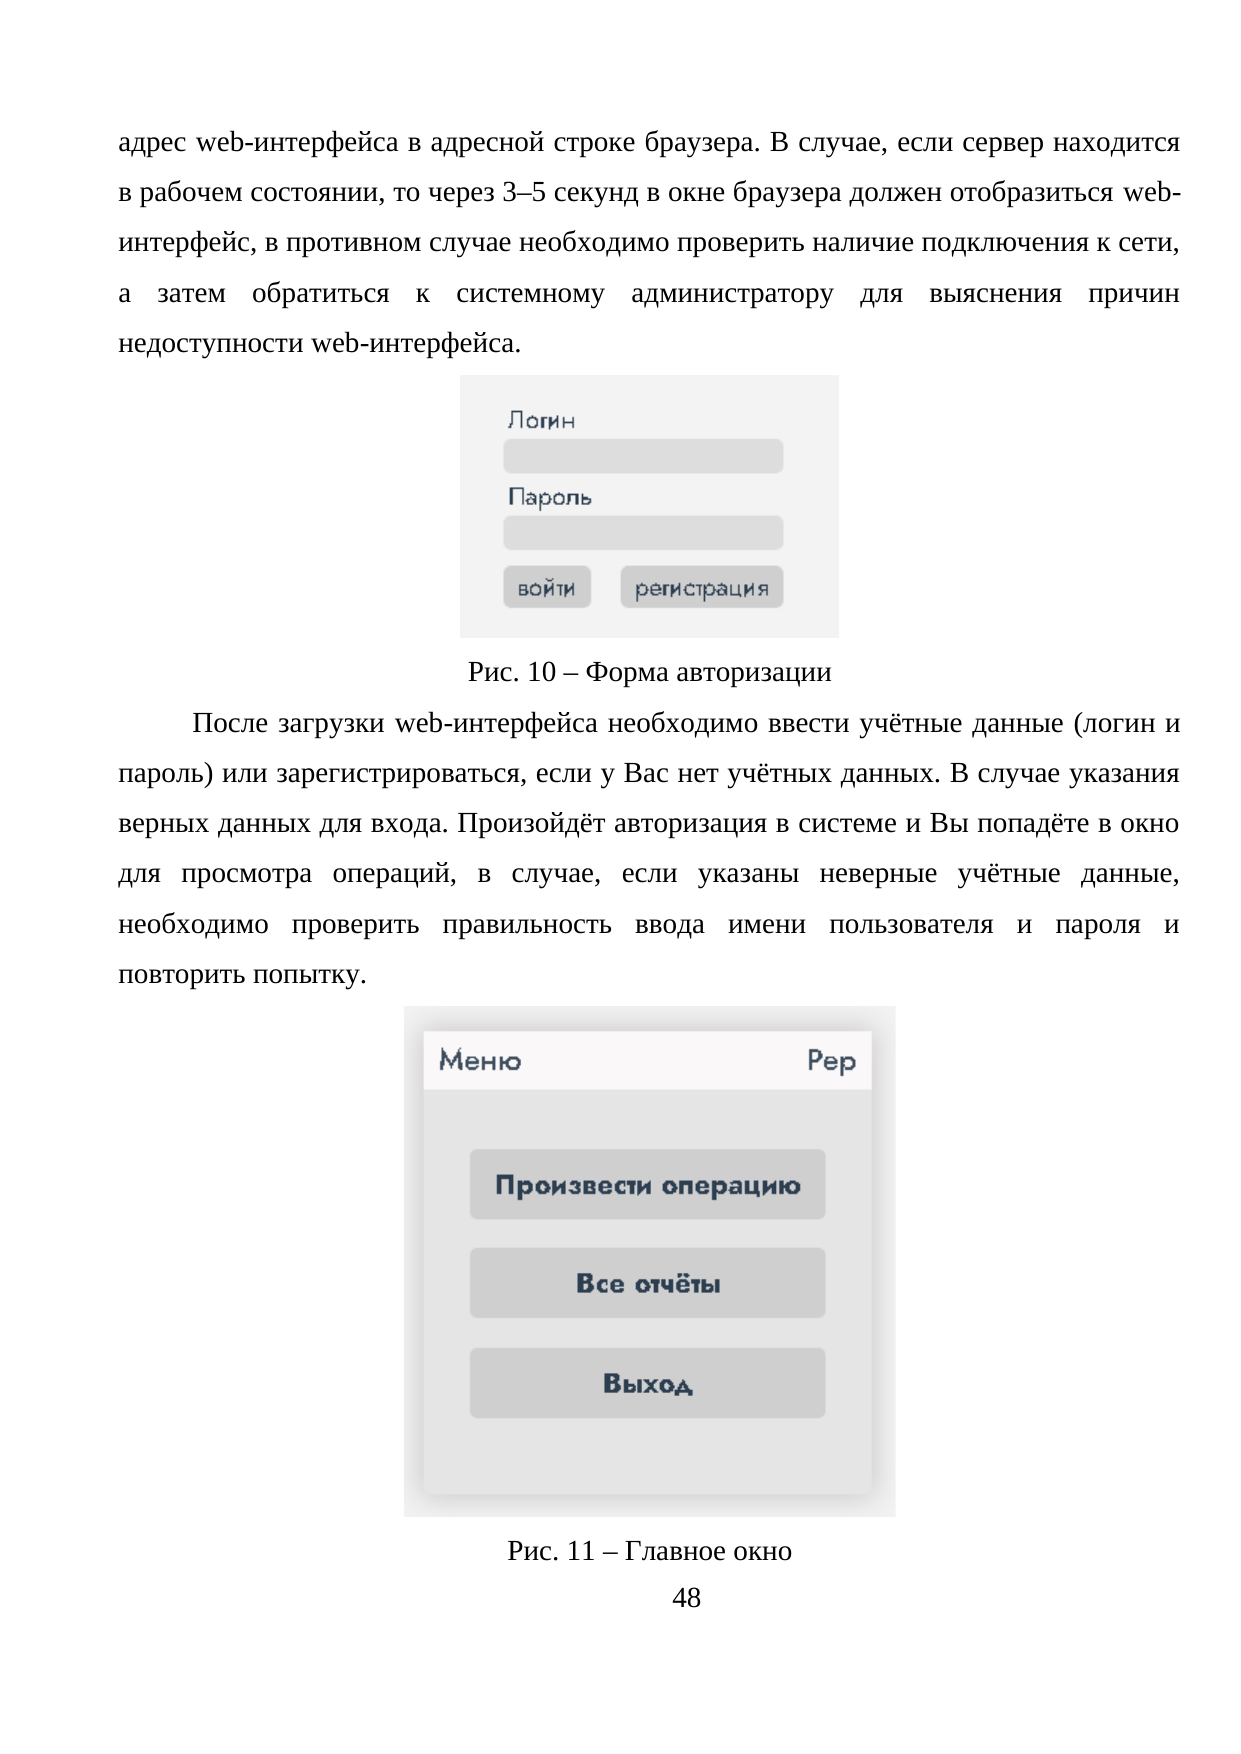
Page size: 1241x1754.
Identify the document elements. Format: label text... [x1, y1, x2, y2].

picture [403, 1006, 896, 1517]
text После загрузки web-интерфейса необходимо ввести учётные данные (логин и пароль) или зарегистрироваться, если у Вас нет учётных данных. В случае указания верных данных для входа. Произойдёт авторизация в системе и Вы попадёте в окно для просмотра операций, в случае, если указаны неверные учётные данные, необходимо проверить правильность ввода имени пользователя и пароля и повторить попытку. [118, 705, 1181, 990]
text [118, 124, 1181, 359]
text Рис. 10 – Форма авторизации [118, 654, 1181, 688]
picture [460, 375, 840, 638]
text Рис. 11 – Главное окно [118, 1533, 1181, 1567]
